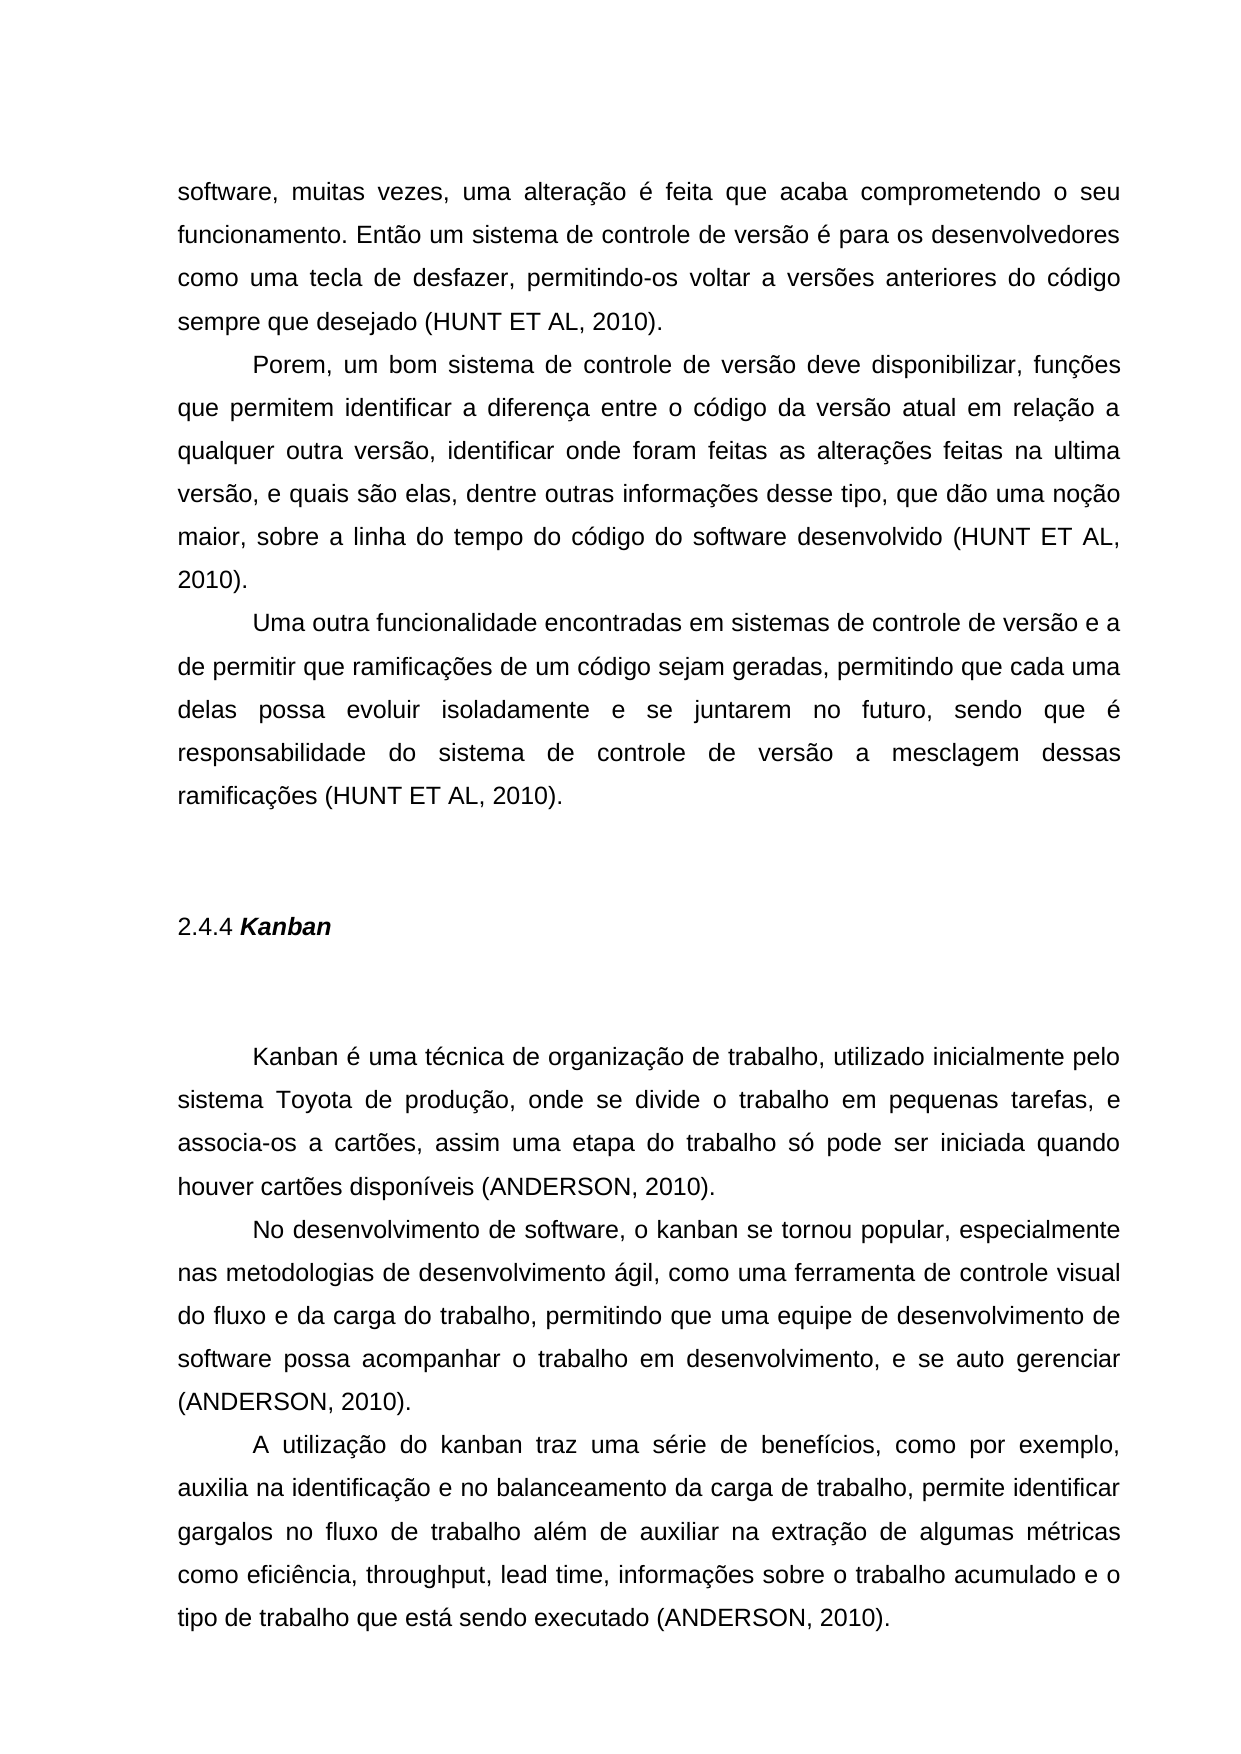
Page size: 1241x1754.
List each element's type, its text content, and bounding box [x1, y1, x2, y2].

text Porem, um bom sistema de controle de versão deve disponibilizar, funções que permitem identificar a diferença entre o código da versão atual em relação a qualquer outra versão, identificar onde foram feitas as alterações feitas na ultima versão, e quais são elas, dentre outras informações desse tipo, que dão uma noção maior, sobre a linha do tempo do código do software desenvolvido (HUNT ET AL, 2010). [177, 350, 1122, 594]
text No desenvolvimento de software, o kanban se tornou popular, especialmente nas metodologias de desenvolvimento ágil, como uma ferramenta de controle visual do fluxo e da carga do trabalho, permitindo que uma equipe de desenvolvimento de software possa acompanhar o trabalho em desenvolvimento, e se auto gerenciar (ANDERSON, 2010). [177, 1215, 1122, 1416]
text Kanban é uma técnica de organização de trabalho, utilizado inicialmente pelo sistema Toyota de produção, onde se divide o trabalho em pequenas tarefas, e associa-os a cartões, assim uma etapa do trabalho só pode ser iniciada quando houver cartões disponíveis (ANDERSON, 2010). [177, 1042, 1122, 1200]
text Uma outra funcionalidade encontradas em sistemas de controle de versão e a de permitir que ramificações de um código sejam geradas, permitindo que cada uma delas possa evoluir isoladamente e se juntarem no futuro, sendo que é responsabilidade do sistema de controle de versão a mesclagem dessas ramificações (HUNT ET AL, 2010). [177, 608, 1122, 810]
subtitle Kanban [177, 912, 1122, 940]
text A utilização do kanban traz uma série de benefícios, como por exemplo, auxilia na identificação e no balanceamento da carga de trabalho, permite identificar gargalos no fluxo de trabalho além de auxiliar na extração de algumas métricas como eficiência, throughput, lead time, informações sobre o trabalho acumulado e o tipo de trabalho que está sendo executado (ANDERSON, 2010). [177, 1430, 1122, 1632]
